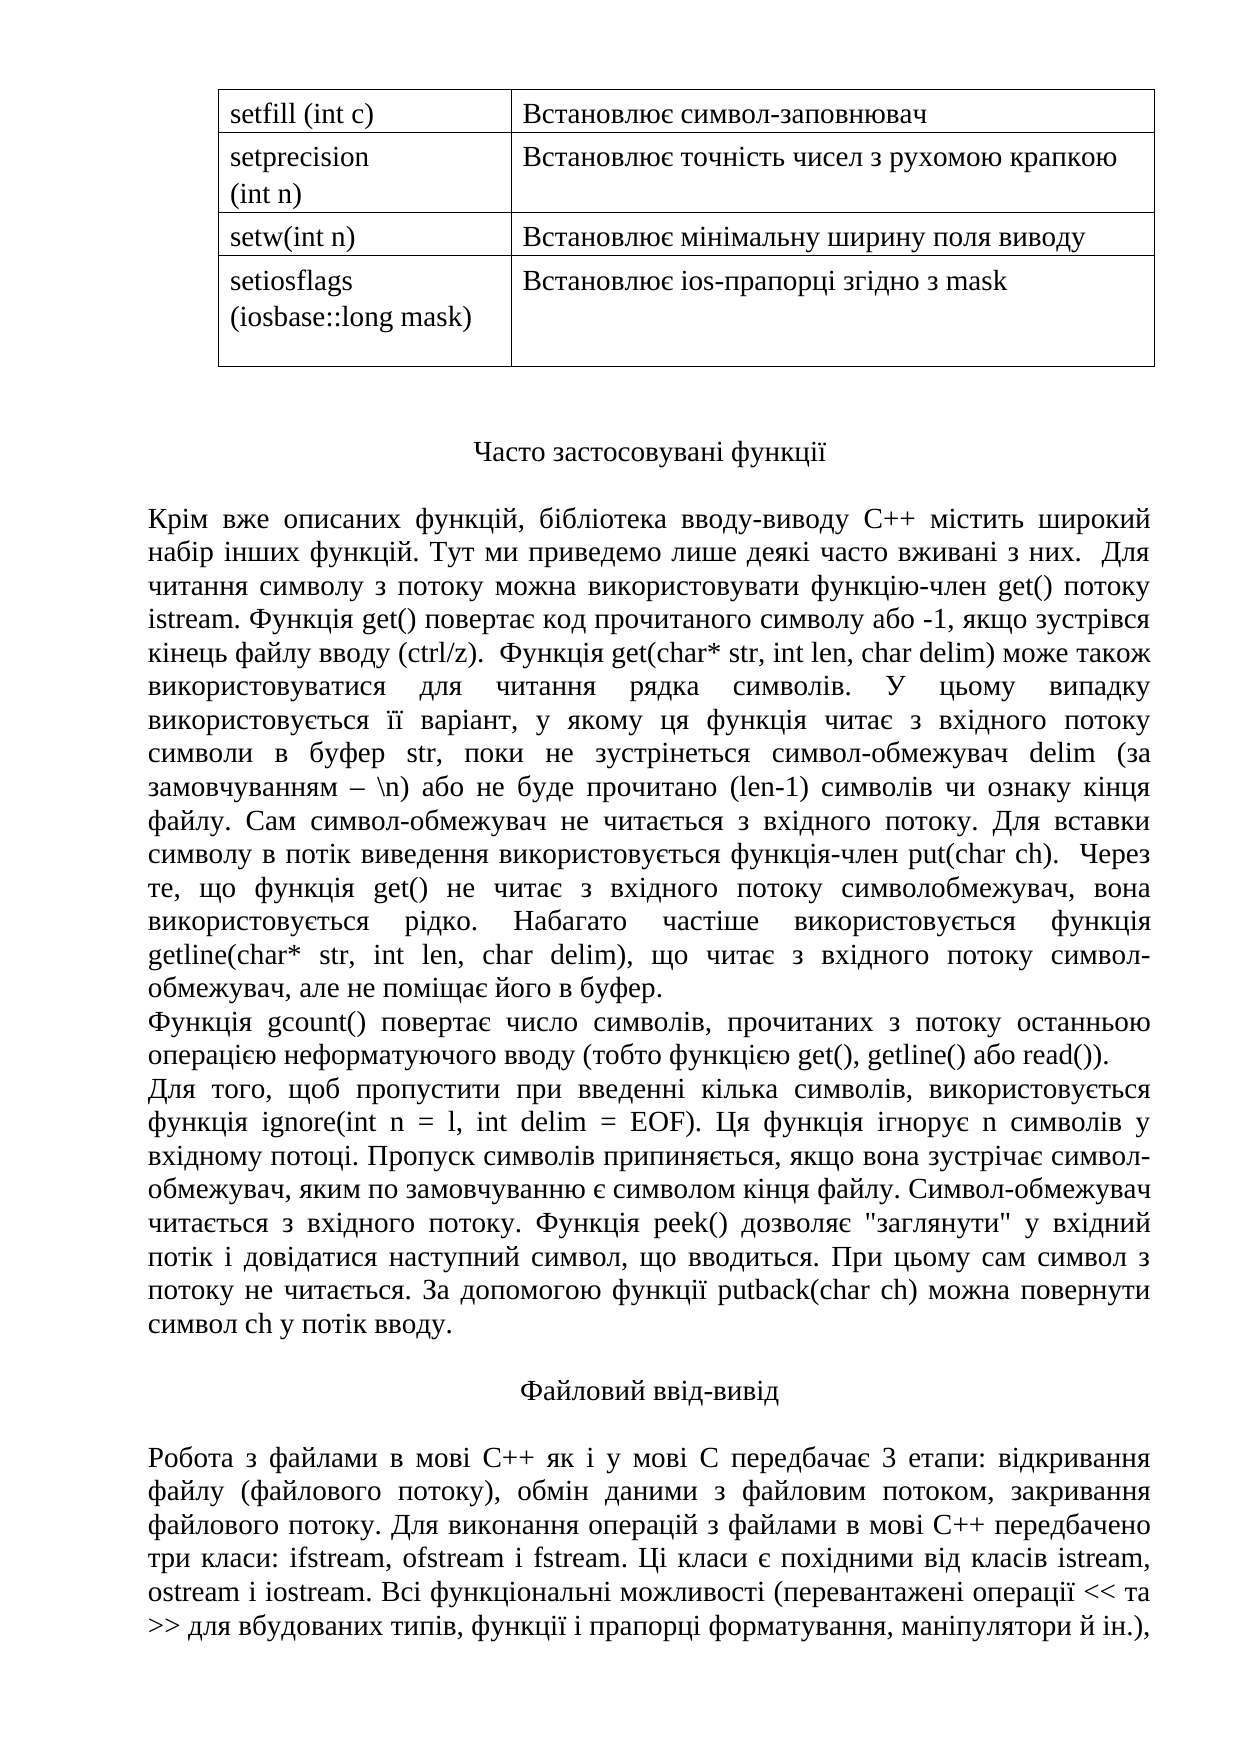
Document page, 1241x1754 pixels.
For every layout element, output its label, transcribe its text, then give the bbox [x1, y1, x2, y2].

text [148, 1440, 1152, 1641]
table_cell setprecision (int n) [219, 133, 511, 212]
text Часто застосовувані функції [148, 434, 1152, 467]
text Файловий ввід-вивід [148, 1373, 1152, 1406]
table_cell Встановлює точність чисел з рухомою крапкою [512, 133, 1154, 212]
table_cell Встановлює ios-прапорці згідно з mask [512, 256, 1154, 366]
text Для того, щоб пропустити при введенні кілька символів, використовується функція іgnore(іnt n = l, іnt delіm = EOF). Ця функція ігнорує n символів у вхідному потоці. Пропуск символів припиняється, якщо вона зустрічає символ-обмежувач, яким по замовчуванню є символом кінця файлу. Символ-обмежувач читається з вхідного потоку. Функція peek() дозволяє "заглянути" у вхідний потік і довідатися наступний символ, що вводиться. При цьому сам символ з потоку не читається. За допомогою функції putback(char ch) можна повернути символ ch у потік вводу. [148, 1071, 1152, 1339]
table_cell setw(int n) [219, 213, 511, 255]
table_cell Встановлює символ-заповнювач [512, 90, 1154, 132]
table_cell Встановлює мінімальну ширину поля виводу [512, 213, 1154, 255]
table_cell setfill (int c) [219, 90, 511, 132]
table_cell setiosflags (iosbase::long mask) [219, 256, 511, 366]
text Крім вже описаних функцій, бібліотека вводу-виводу C++ містить широкий набір інших функцій. Тут ми приведемо лише деякі часто вживані з них. Для читання символу з потоку можна використовувати функцію-член get() потоку іstream. Функція get() повертає код прочитаного символу або -1, якщо зустрівся кінець файлу вводу (ctrl/z). Функція get(char* str, іnt len, char delіm) може також використовуватися для читання рядка символів. У цьому випадку використовується її варіант, у якому ця функція читає з вхідного потоку символи в буфер str, поки не зустрінеться символ-обмежувач delіm (за замовчуванням – \n) або не буде прочитано (len-1) символів чи ознаку кінця файлу. Сам символ-обмежувач не читається з вхідного потоку. Для вставки символу в потік виведення використовується функція-член put(char ch). Через те, що функція get() не читає з вхідного потоку символобмежувач, вона використовується рідко. Набагато частіше використовується функція getlіne(char* str, іnt len, char delіm), що читає з вхідного потоку символ-обмежувач, але не поміщає його в буфер. [148, 501, 1152, 1004]
text Функція gcount() повертає число символів, прочитаних з потоку останньою операцією неформатуючого вводу (тобто функцією get(), getlіne() або read()). [148, 1004, 1152, 1071]
